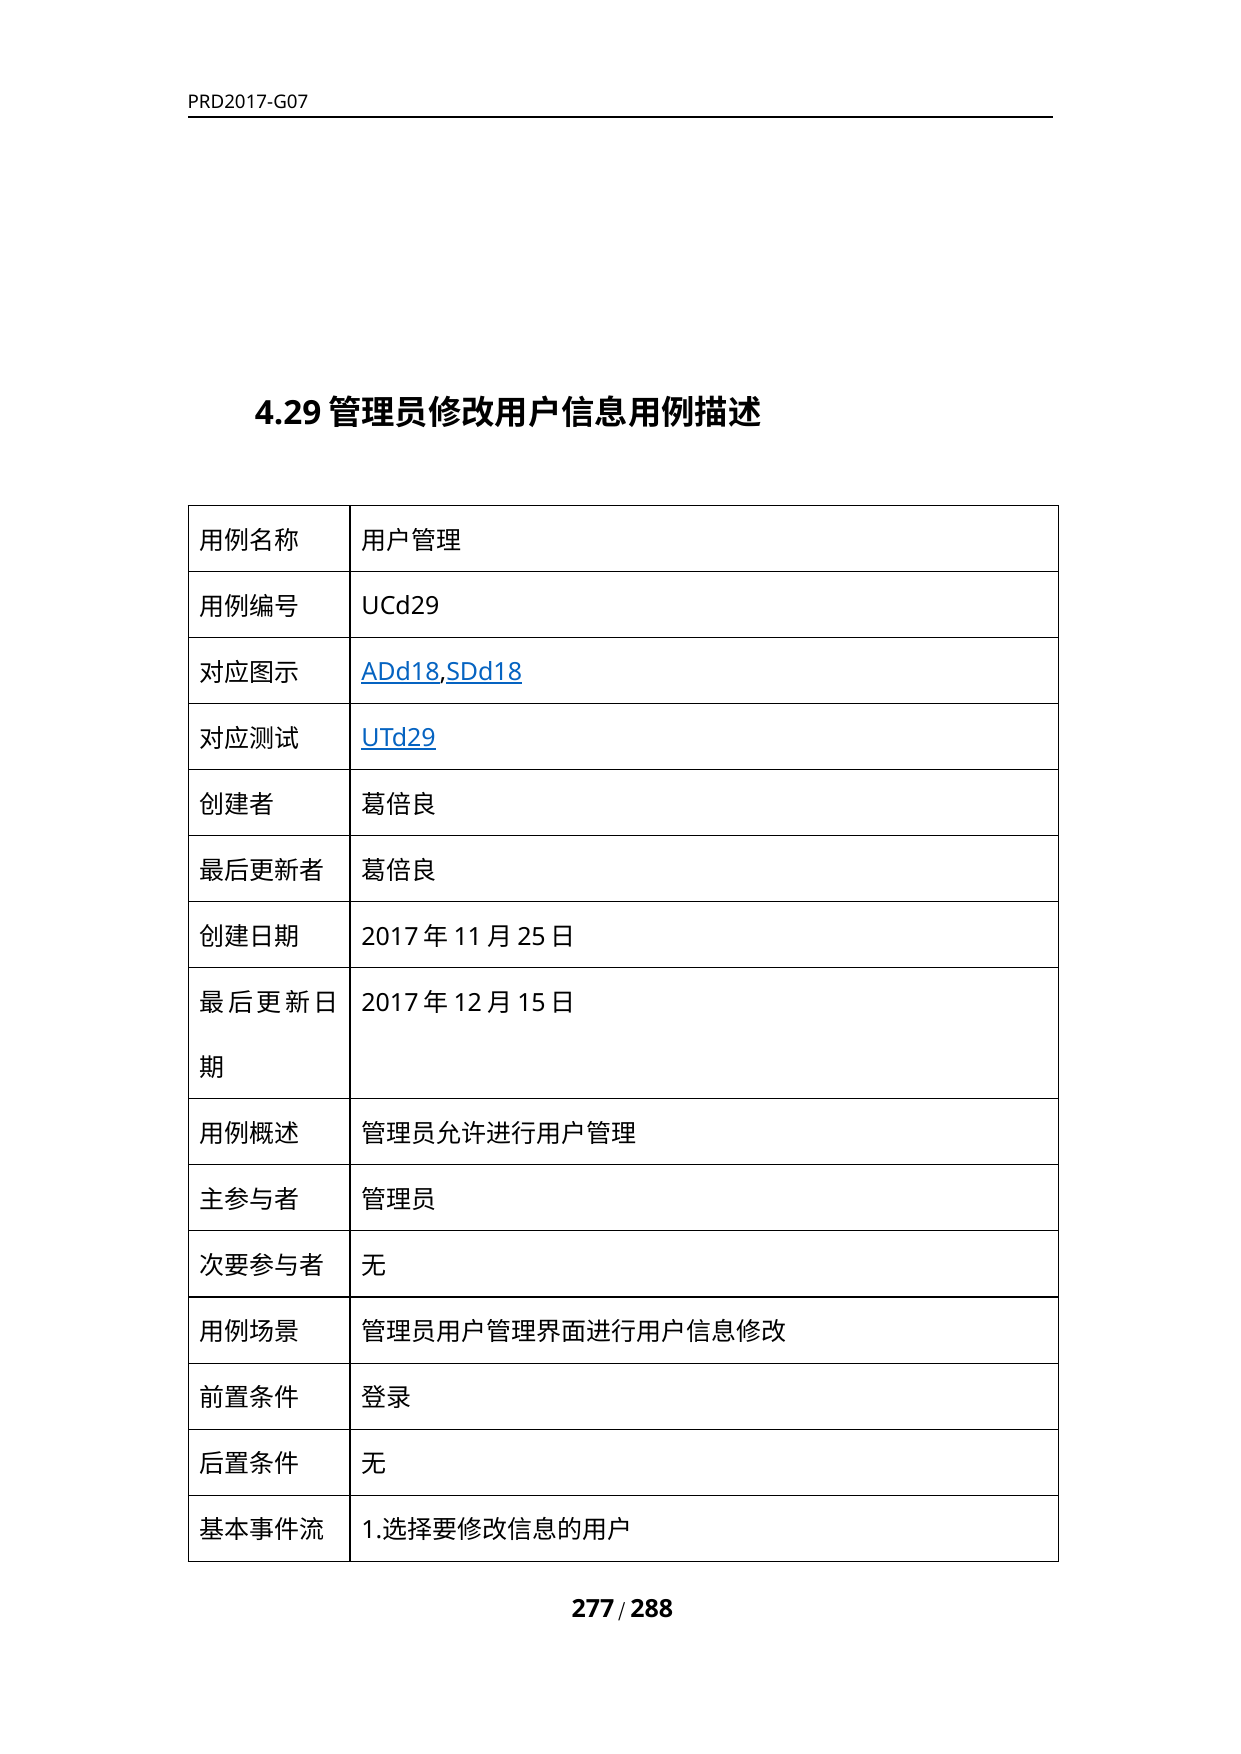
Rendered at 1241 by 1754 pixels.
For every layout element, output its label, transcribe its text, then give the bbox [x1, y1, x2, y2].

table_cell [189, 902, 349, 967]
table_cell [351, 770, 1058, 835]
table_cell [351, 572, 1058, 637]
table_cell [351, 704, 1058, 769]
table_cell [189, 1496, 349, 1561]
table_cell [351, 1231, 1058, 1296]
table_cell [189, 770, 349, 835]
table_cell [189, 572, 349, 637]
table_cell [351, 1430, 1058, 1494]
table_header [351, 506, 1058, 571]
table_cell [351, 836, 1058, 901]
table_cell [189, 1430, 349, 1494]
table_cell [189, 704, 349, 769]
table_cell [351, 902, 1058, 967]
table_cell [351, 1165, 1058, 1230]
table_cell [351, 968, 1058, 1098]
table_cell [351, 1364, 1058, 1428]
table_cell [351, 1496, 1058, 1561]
subtitle 4.29管理员修改用户信息用例描述 [187, 378, 1053, 443]
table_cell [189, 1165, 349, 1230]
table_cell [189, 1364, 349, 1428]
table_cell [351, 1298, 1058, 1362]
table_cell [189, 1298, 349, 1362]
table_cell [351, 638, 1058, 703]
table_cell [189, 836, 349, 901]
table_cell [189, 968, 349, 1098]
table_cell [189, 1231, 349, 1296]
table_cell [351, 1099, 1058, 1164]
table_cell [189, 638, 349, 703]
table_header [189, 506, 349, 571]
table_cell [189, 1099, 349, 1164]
